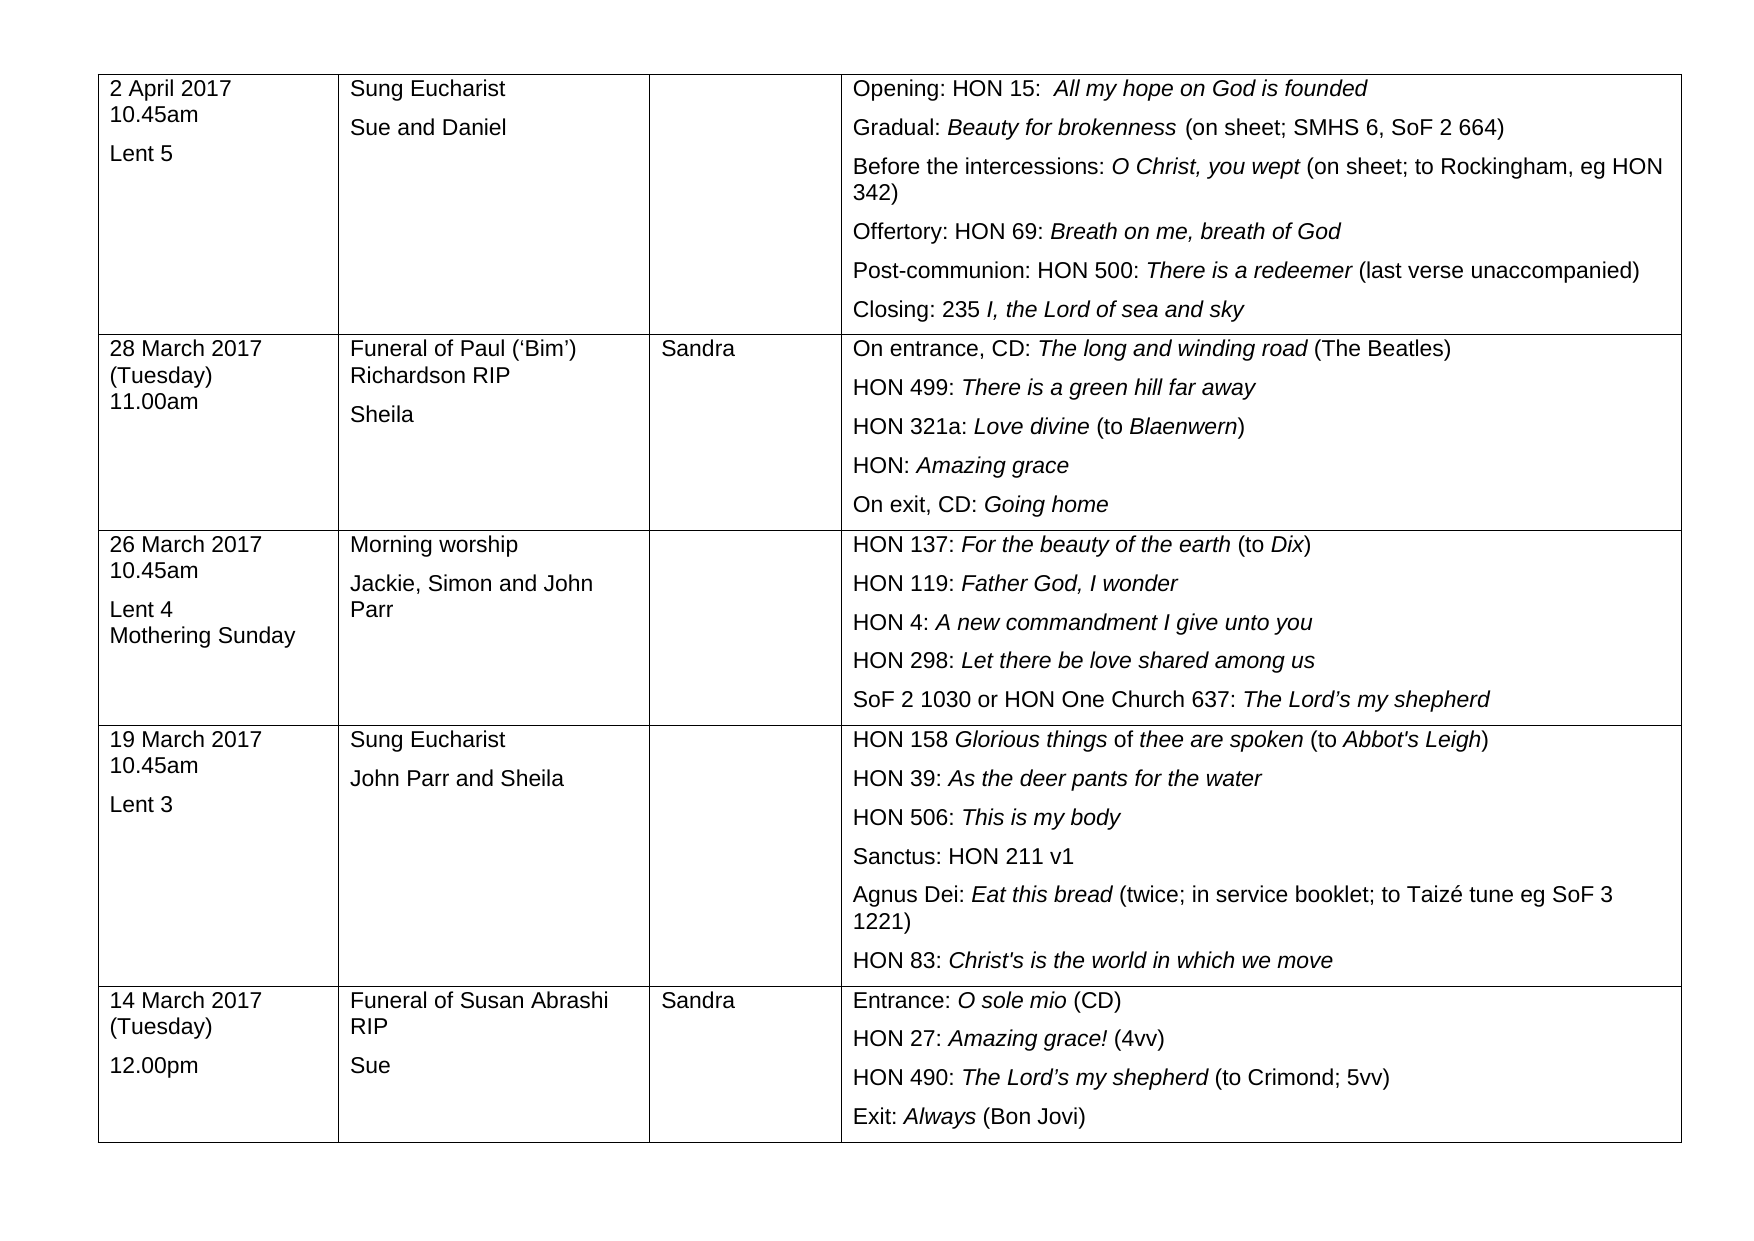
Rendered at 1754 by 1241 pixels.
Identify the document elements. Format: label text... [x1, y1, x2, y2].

table_cell Sandra [650, 987, 841, 1142]
table_cell Entrance: O sole mio (CD) HON 27: Amazing grace! (4vv) HON 490: The Lord’s my shepherd (to Crimond; 5vv) Exit: Always (Bon Jovi) [842, 987, 1681, 1142]
table_cell 28 March 2017 (Tuesday) 11.00am [99, 335, 338, 530]
table_cell 2 April 2017 10.45am Lent 5 [99, 75, 338, 334]
table_cell Funeral of Paul (‘Bim’) Richardson RIP Sheila [339, 335, 649, 530]
table_cell HON 137: For the beauty of the earth (to Dix) HON 119: Father God, I wonder HON 4: A new commandment I give unto you HON 298: Let there be love shared among us SoF 2 1030 or HON One Church 637: The Lord’s my shepherd [842, 531, 1681, 725]
table_cell Opening: HON 15: All my hope on God is founded Gradual: Beauty for brokenness (on sheet; SMHS 6, SoF 2 664) Before the intercessions: O Christ, you wept (on sheet; to Rockingham, eg HON 342) Offertory: HON 69: Breath on me, breath of God Post-communion: HON 500: There is a redeemer (last verse unaccompanied) Closing: 235 I, the Lord of sea and sky [842, 75, 1681, 334]
table_cell [650, 531, 841, 725]
table_cell Sung Eucharist Sue and Daniel [339, 75, 649, 334]
table_cell HON 158 Glorious things of thee are spoken (to Abbot's Leigh) HON 39: As the deer pants for the water HON 506: This is my body Sanctus: HON 211 v1 Agnus Dei: Eat this bread (twice; in service booklet; to Taizé tune eg SoF 3 1221) HON 83: Christ's is the world in which we move [842, 726, 1681, 986]
table_cell Morning worship Jackie, Simon and John Parr [339, 531, 649, 725]
table_cell 26 March 2017 10.45am Lent 4 Mothering Sunday [99, 531, 338, 725]
table_cell Funeral of Susan Abrashi RIP Sue [339, 987, 649, 1142]
table_cell 14 March 2017 (Tuesday) 12.00pm [99, 987, 338, 1142]
table_cell [650, 726, 841, 986]
table_cell Sung Eucharist John Parr and Sheila [339, 726, 649, 986]
table_cell 19 March 2017 10.45am Lent 3 [99, 726, 338, 986]
table_cell [650, 75, 841, 334]
table_cell On entrance, CD: The long and winding road (The Beatles) HON 499: There is a green hill far away HON 321a: Love divine (to Blaenwern) HON: Amazing grace On exit, CD: Going home [842, 335, 1681, 530]
table_cell Sandra [650, 335, 841, 530]
